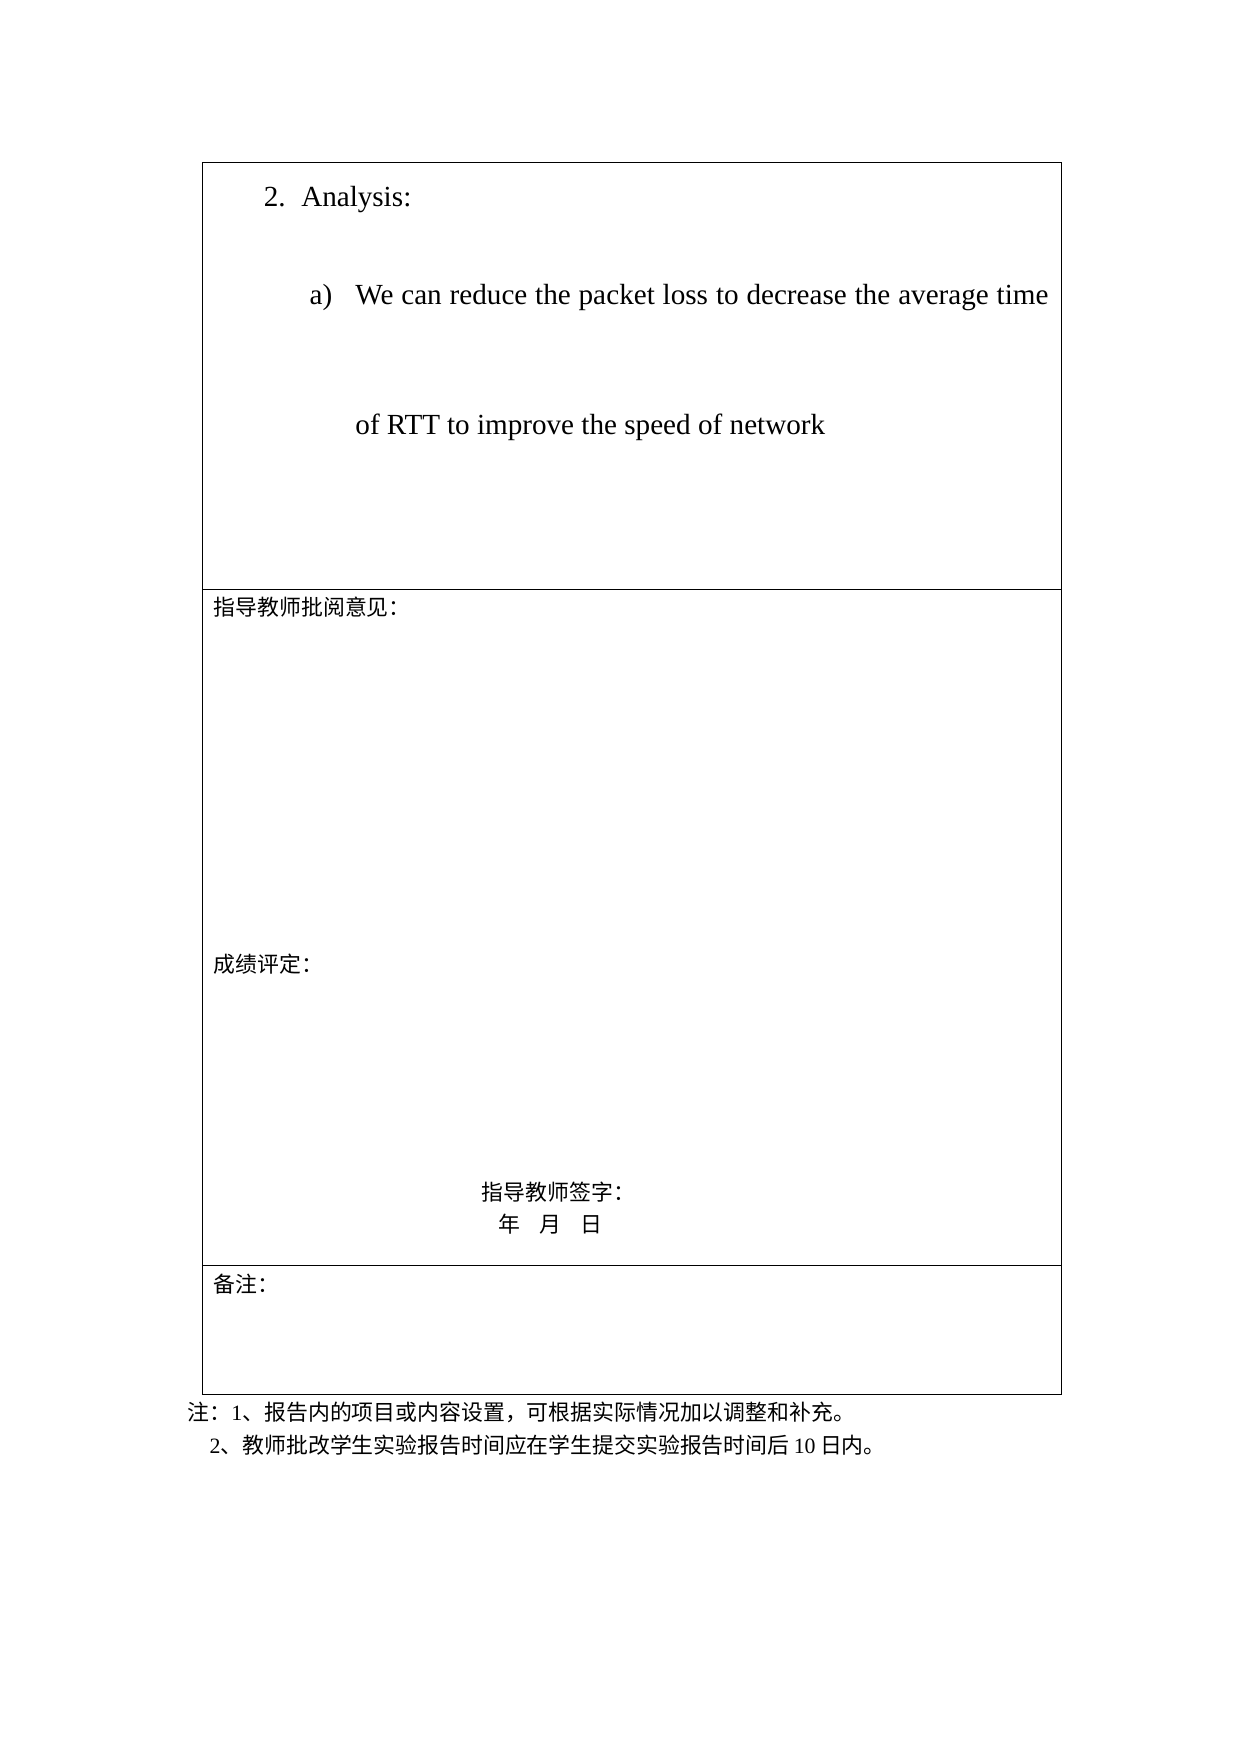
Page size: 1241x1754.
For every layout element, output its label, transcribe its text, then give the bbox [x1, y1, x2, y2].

table_cell 指导教师批阅意见： 成绩评定： 指导教师签字： 年 月 日 [203, 590, 1061, 1265]
table_cell 备注： [203, 1266, 1061, 1394]
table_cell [203, 163, 1061, 588]
text 2、教师批改学生实验报告时间应在学生提交实验报告时间后10日内。 [187, 1427, 1053, 1460]
text 注：1、报告内的项目或内容设置，可根据实际情况加以调整和补充。 [187, 1395, 1053, 1427]
